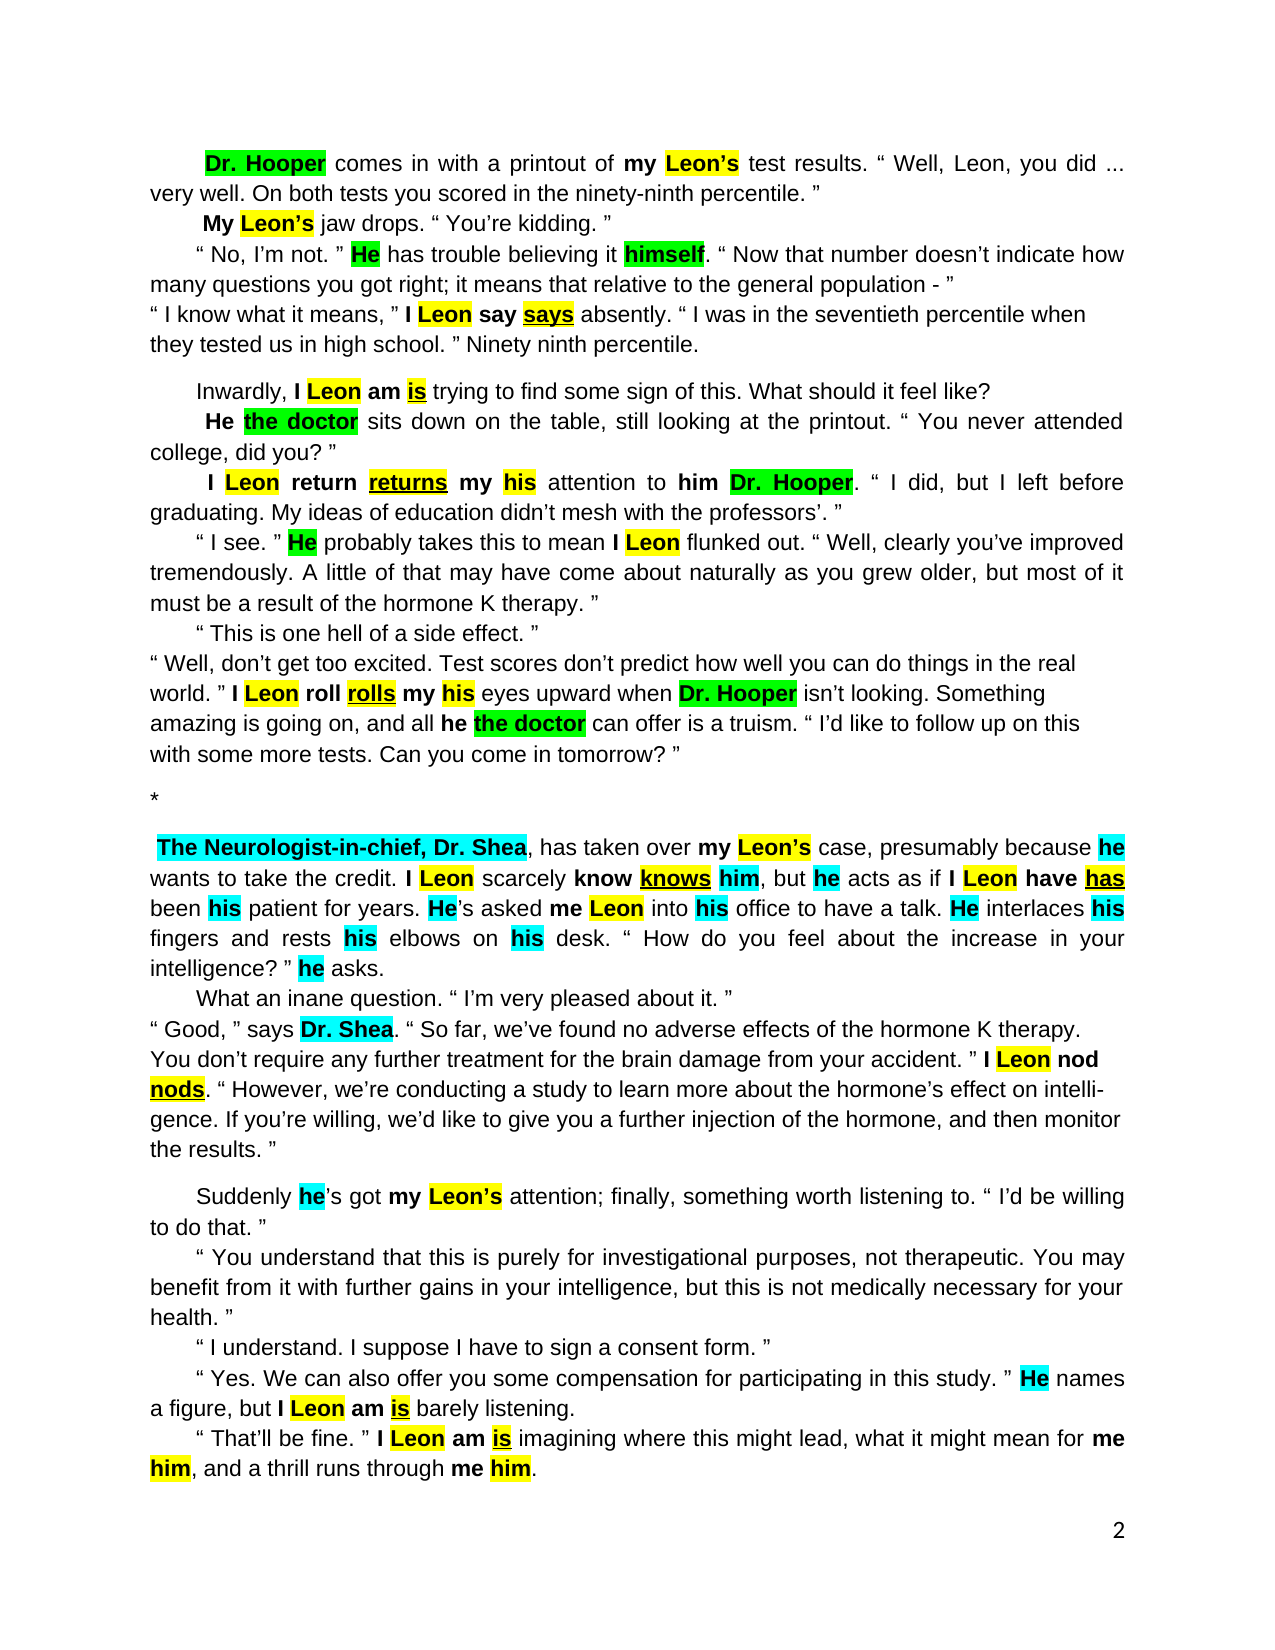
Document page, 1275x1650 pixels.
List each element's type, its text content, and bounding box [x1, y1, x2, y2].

text * [150, 787, 1125, 814]
text Suddenly he’s got my Leon’s attention; finally, something worth listening to. “ I’d be willing to do that. ” [150, 1183, 1125, 1240]
text “ Good, ” says Dr. Shea. “ So far, we’ve found no adverse effects of the hormone K therapy. You don’t require any further treatment for the brain damage from your accident. ” I Leon nod nods. “ However, we’re conducting a study to learn more about the hormone’s effect on intelligence. If you’re willing, we’d like to give you a further injection of the hormone, and then monitor the results. ” [150, 1016, 1125, 1163]
text “ Yes. We can also offer you some compensation for participating in this study. ” He names a figure, but I Leon am is barely listening. [150, 1364, 1125, 1421]
text He the doctor sits down on the table, still looking at the printout. “ You never attended college, did you? ” [150, 408, 1125, 465]
text “ Well, don’t get too excited. Test scores don’t predict how well you can do things in the real world. ” I Leon roll rolls my his eyes upward when Dr. Hooper isn’t looking. Something amazing is going on, and all he the doctor can offer is a truism. “ I’d like to follow up on this with some more tests. Can you come in tomorrow? ” [150, 650, 1125, 767]
text “ I know what it means, ” I Leon say says absently. “ I was in the seventieth percentile when they tested us in high school. ” Ninety ninth percentile. [150, 301, 1125, 358]
text “ No, I’m not. ” He has trouble believing it himself. “ Now that number doesn’t indicate how many questions you got right; it means that relative to the general population - ” [150, 241, 1125, 297]
text “ This is one hell of a side effect. ” [150, 620, 1125, 646]
text My Leon’s jaw drops. “ You’re kidding. ” [314, 210, 1125, 237]
text My Leon’s jaw drops. “ You’re kidding. ” [150, 210, 240, 237]
text Inwardly, I Leon am is trying to find some sign of this. What should it feel like? [426, 378, 1125, 404]
text The Neurologist-in-chief, Dr. Shea, has taken over my Leon’s case, presumably because he wants to take the credit. I Leon scarcely know knows him, but he acts as if I Leon have has been his patient for years. He’s asked me Leon into his office to have a talk. He interlaces his fingers and rests his elbows on his desk. “ How do you feel about the increase in your intelligence? ” he asks. [150, 834, 1125, 982]
text “ I understand. I suppose I have to sign a consent form. ” [150, 1334, 1125, 1361]
text “ That’ll be fine. ” I Leon am is imagining where this might lead, what it might mean for me him, and a thrill runs through me him. [150, 1425, 1125, 1482]
text What an inane question. “ I’m very pleased about it. ” [150, 985, 1125, 1012]
text I Leon return returns my his attention to him Dr. Hooper. “ I did, but I left before graduating. My ideas of education didn’t mesh with the professors’. ” [150, 469, 1125, 525]
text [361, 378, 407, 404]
text “ You understand that this is purely for investigational purposes, not therapeutic. You may benefit from it with further gains in your intelligence, but this is not medically necessary for your health. ” [150, 1244, 1125, 1331]
text Dr. Hooper comes in with a printout of my Leon’s test results. “ Well, Leon, you did ... very well. On both tests you scored in the ninety-ninth percentile. ” [150, 150, 1125, 207]
text “ I see. ” He probably takes this to mean I Leon flunked out. “ Well, clearly you’ve improved tremendously. A little of that may have come about naturally as you grew older, but most of it must be a result of the hormone K therapy. ” [150, 529, 1125, 616]
